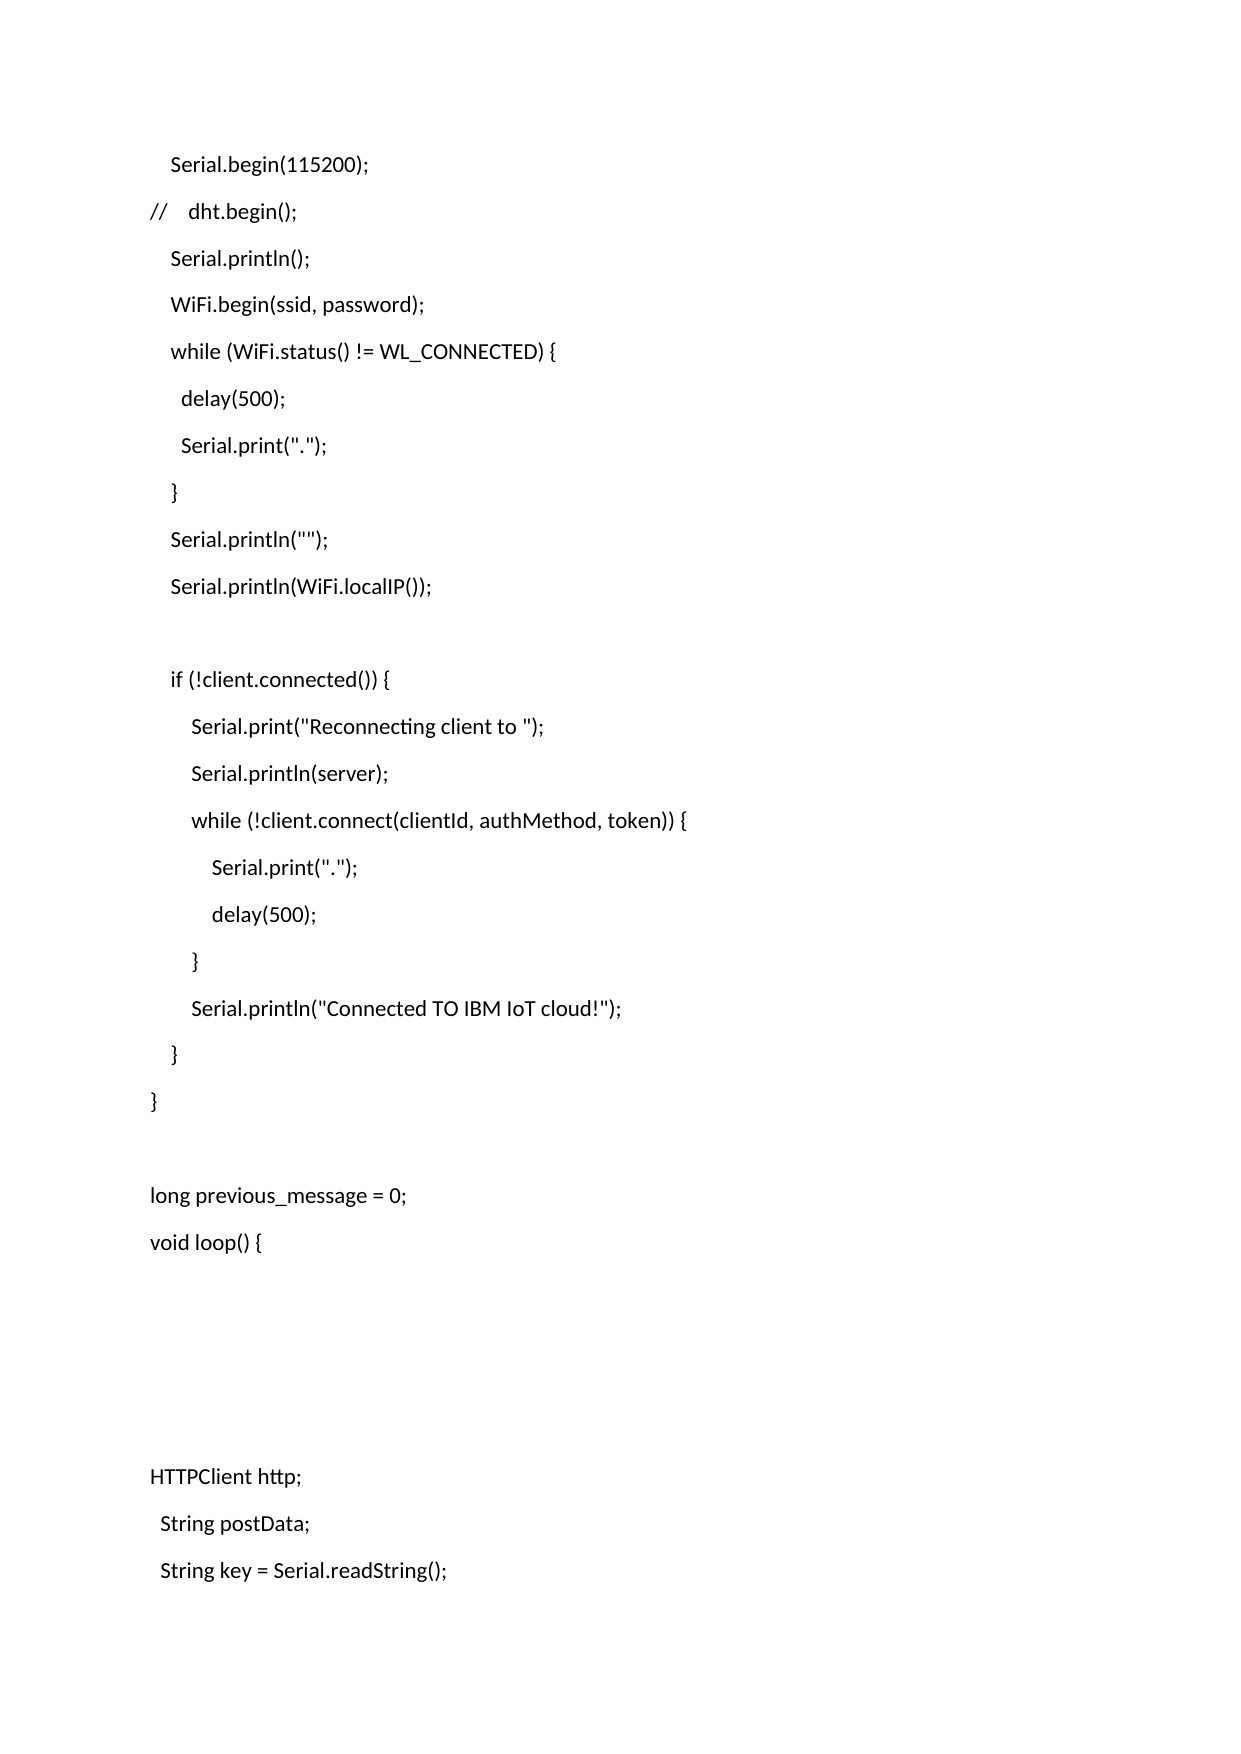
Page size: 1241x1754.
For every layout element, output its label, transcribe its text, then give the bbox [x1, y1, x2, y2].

text } [150, 1087, 1090, 1116]
text delay(500); [150, 384, 1090, 412]
text delay(500); [150, 900, 1090, 928]
text String key = Serial.readString(); [150, 1556, 1090, 1584]
text // dht.begin(); [150, 197, 1090, 225]
text long previous_message = 0; [150, 1181, 1090, 1209]
text Serial.println(); [150, 244, 1090, 272]
text HTTPClient http; [150, 1462, 1090, 1491]
text if (!client.connected()) { [150, 666, 1090, 694]
text Serial.print("."); [150, 431, 1090, 459]
text Serial.println("Connected TO IBM IoT cloud!"); [150, 994, 1090, 1022]
text Serial.println(server); [150, 759, 1090, 787]
text Serial.begin(115200); [150, 150, 1090, 178]
text while (WiFi.status() != WL_CONNECTED) { [150, 337, 1090, 366]
text } [150, 478, 1090, 506]
text Serial.println(""); [150, 525, 1090, 553]
text } [150, 947, 1090, 975]
text WiFi.begin(ssid, password); [150, 291, 1090, 319]
text Serial.print("Reconnecting client to "); [150, 712, 1090, 741]
text void loop() { [150, 1228, 1090, 1256]
text String postData; [150, 1509, 1090, 1537]
text Serial.print("."); [150, 853, 1090, 881]
text while (!client.connect(clientId, authMethod, token)) { [150, 806, 1090, 834]
text } [150, 1041, 1090, 1069]
text Serial.println(WiFi.localIP()); [150, 572, 1090, 600]
